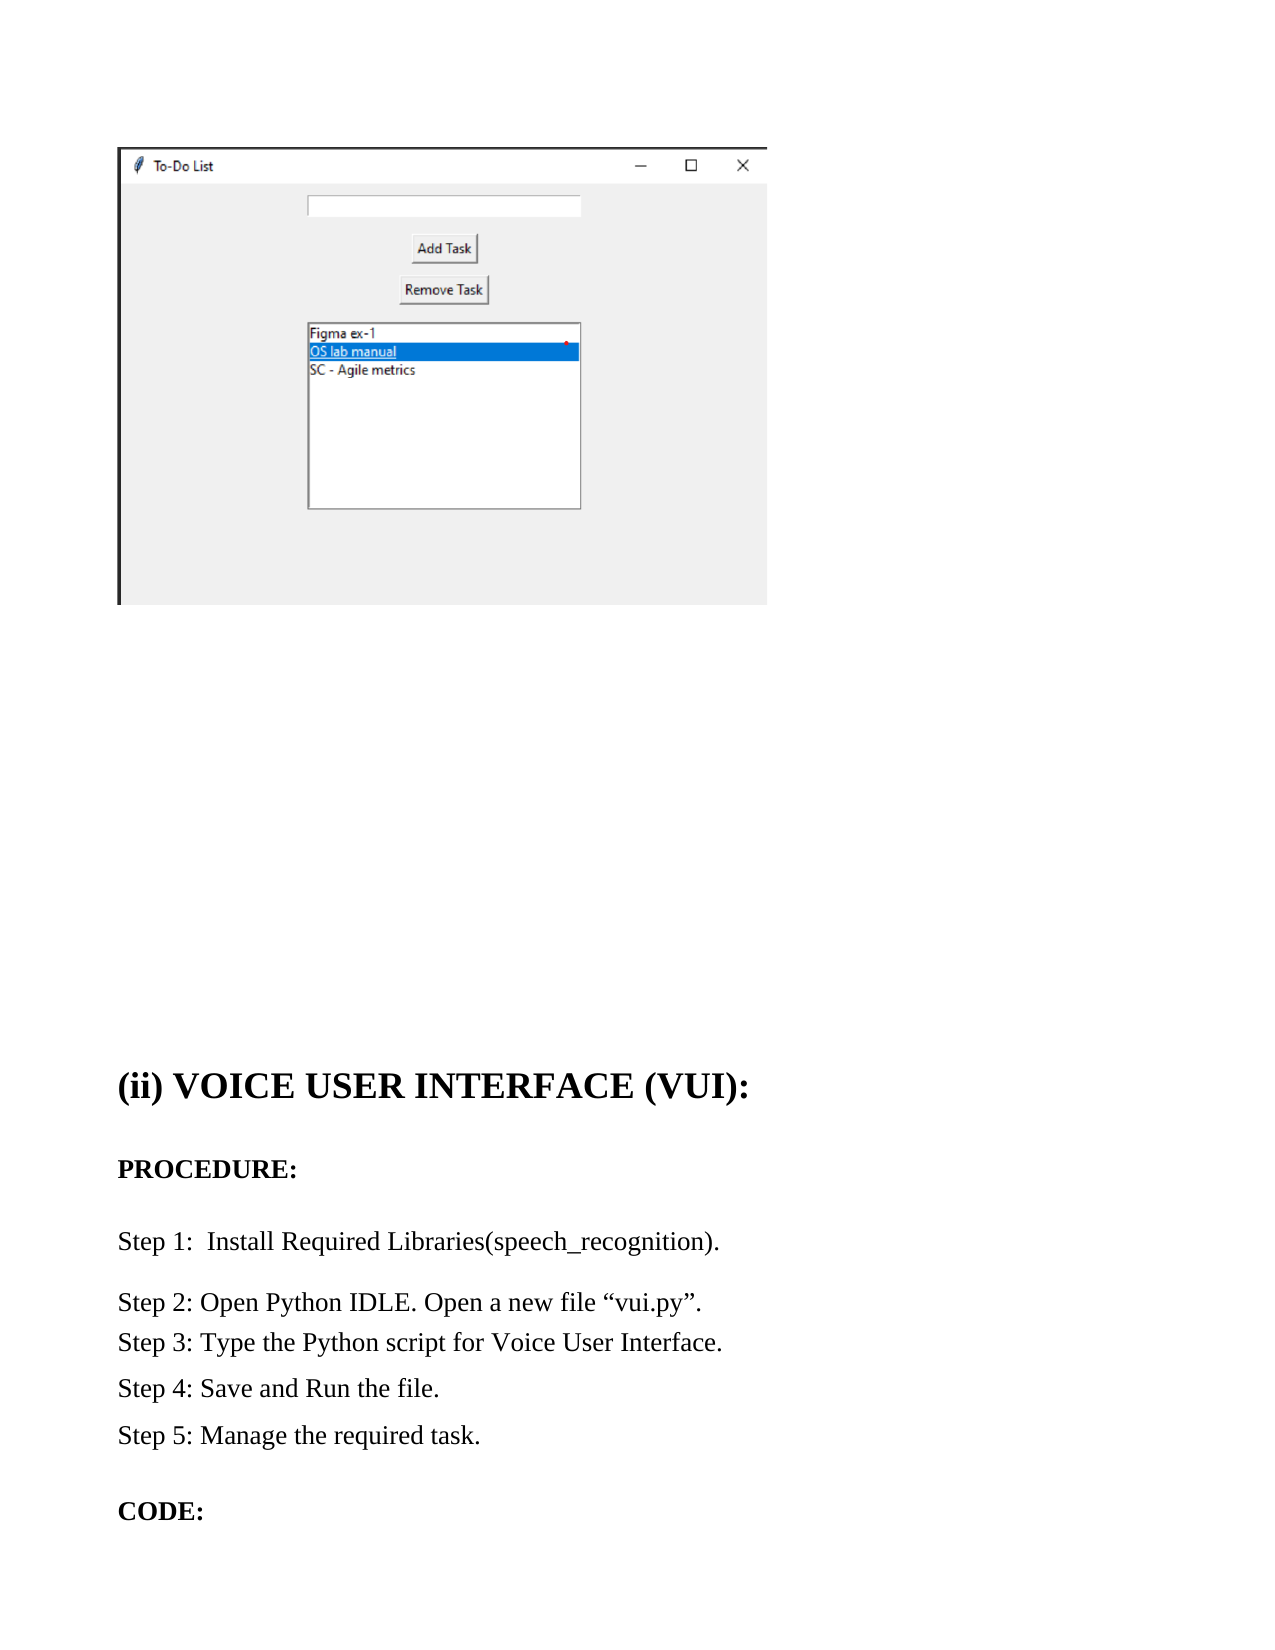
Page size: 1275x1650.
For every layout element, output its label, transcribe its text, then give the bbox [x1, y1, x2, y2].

text Step 5: Manage the required task. [117, 1419, 1142, 1450]
text PROCEDURE: [117, 1153, 1142, 1184]
subtitle Step 1: Install Required Libraries(speech_recognition). [117, 1225, 1142, 1256]
text Step 3: Type the Python script for Voice User Interface. [117, 1326, 1142, 1357]
text (ii) VOICE USER INTERFACE (VUI): [117, 1064, 1142, 1107]
subtitle CODE: [117, 1495, 1142, 1526]
subtitle Step 2: Open Python IDLE. Open a new file “vui.py”. [117, 1286, 1142, 1317]
text Step 4: Save and Run the file. [117, 1372, 1142, 1403]
picture [117, 147, 768, 605]
